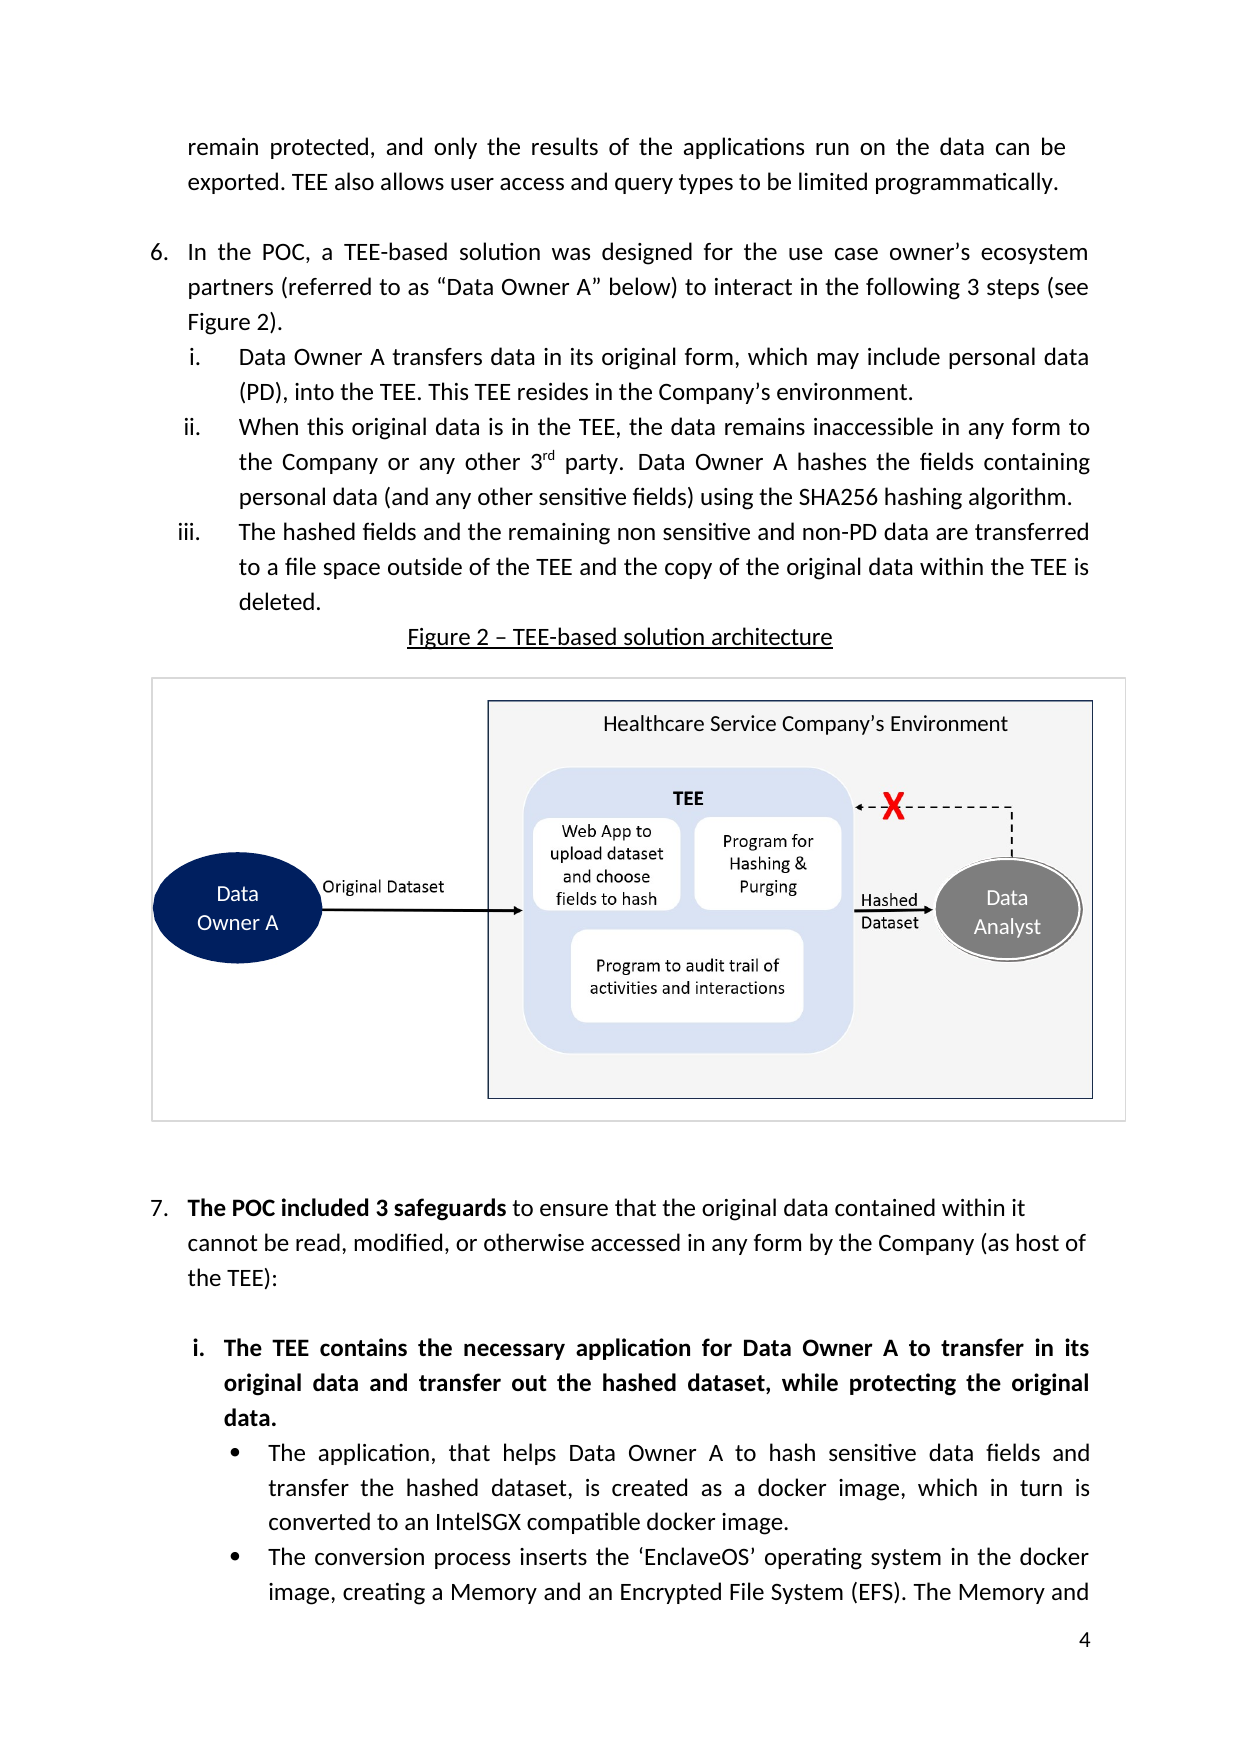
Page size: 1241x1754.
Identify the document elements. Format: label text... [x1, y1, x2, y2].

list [231, 1541, 1091, 1606]
list Data Owner A transfers data in its original form, which may include personal data (PD), into the TEE. This TEE resides in the Company’s environment. [189, 341, 1091, 407]
subtitle The TEE contains the necessary application for Data Owner A to transfer in its original data and transfer out the hashed dataset, while protecting the original data. [192, 1332, 1090, 1433]
list The application, that helps Data Owner A to hash sensitive data fields and transfer the hashed dataset, is created as a docker image, which in turn is converted to an IntelSGX compatible docker image. [231, 1437, 1091, 1537]
list When this original data is in the TEE, the data remains inaccessible in any form to the Company or any other 3rd party. Data Owner A hashes the fields containing personal data (and any other sensitive fields) using the SHA256 hashing algorithm. [183, 411, 1091, 512]
text remain protected, and only the results of the applications run on the data can be exported. TEE also allows user access and query types to be limited programmatically. [187, 131, 1093, 197]
text Figure 2 – TEE-based solution architecture [178, 621, 1062, 652]
list The hashed fields and the remaining non sensitive and non-PD data are transferred to a file space outside of the TEE and the copy of the original data within the TEE is deleted. [177, 516, 1091, 617]
list In the POC, a TEE-based solution was designed for the use case owner’s ecosystem partners (referred to as “Data Owner A” below) to interact in the following 3 steps (see Figure 2). [150, 236, 1091, 337]
list The POC included 3 safeguards to ensure that the original data contained within it cannot be read, modified, or otherwise accessed in any form by the Company (as host of the TEE): [150, 1192, 1091, 1293]
picture [164, 700, 1093, 1099]
